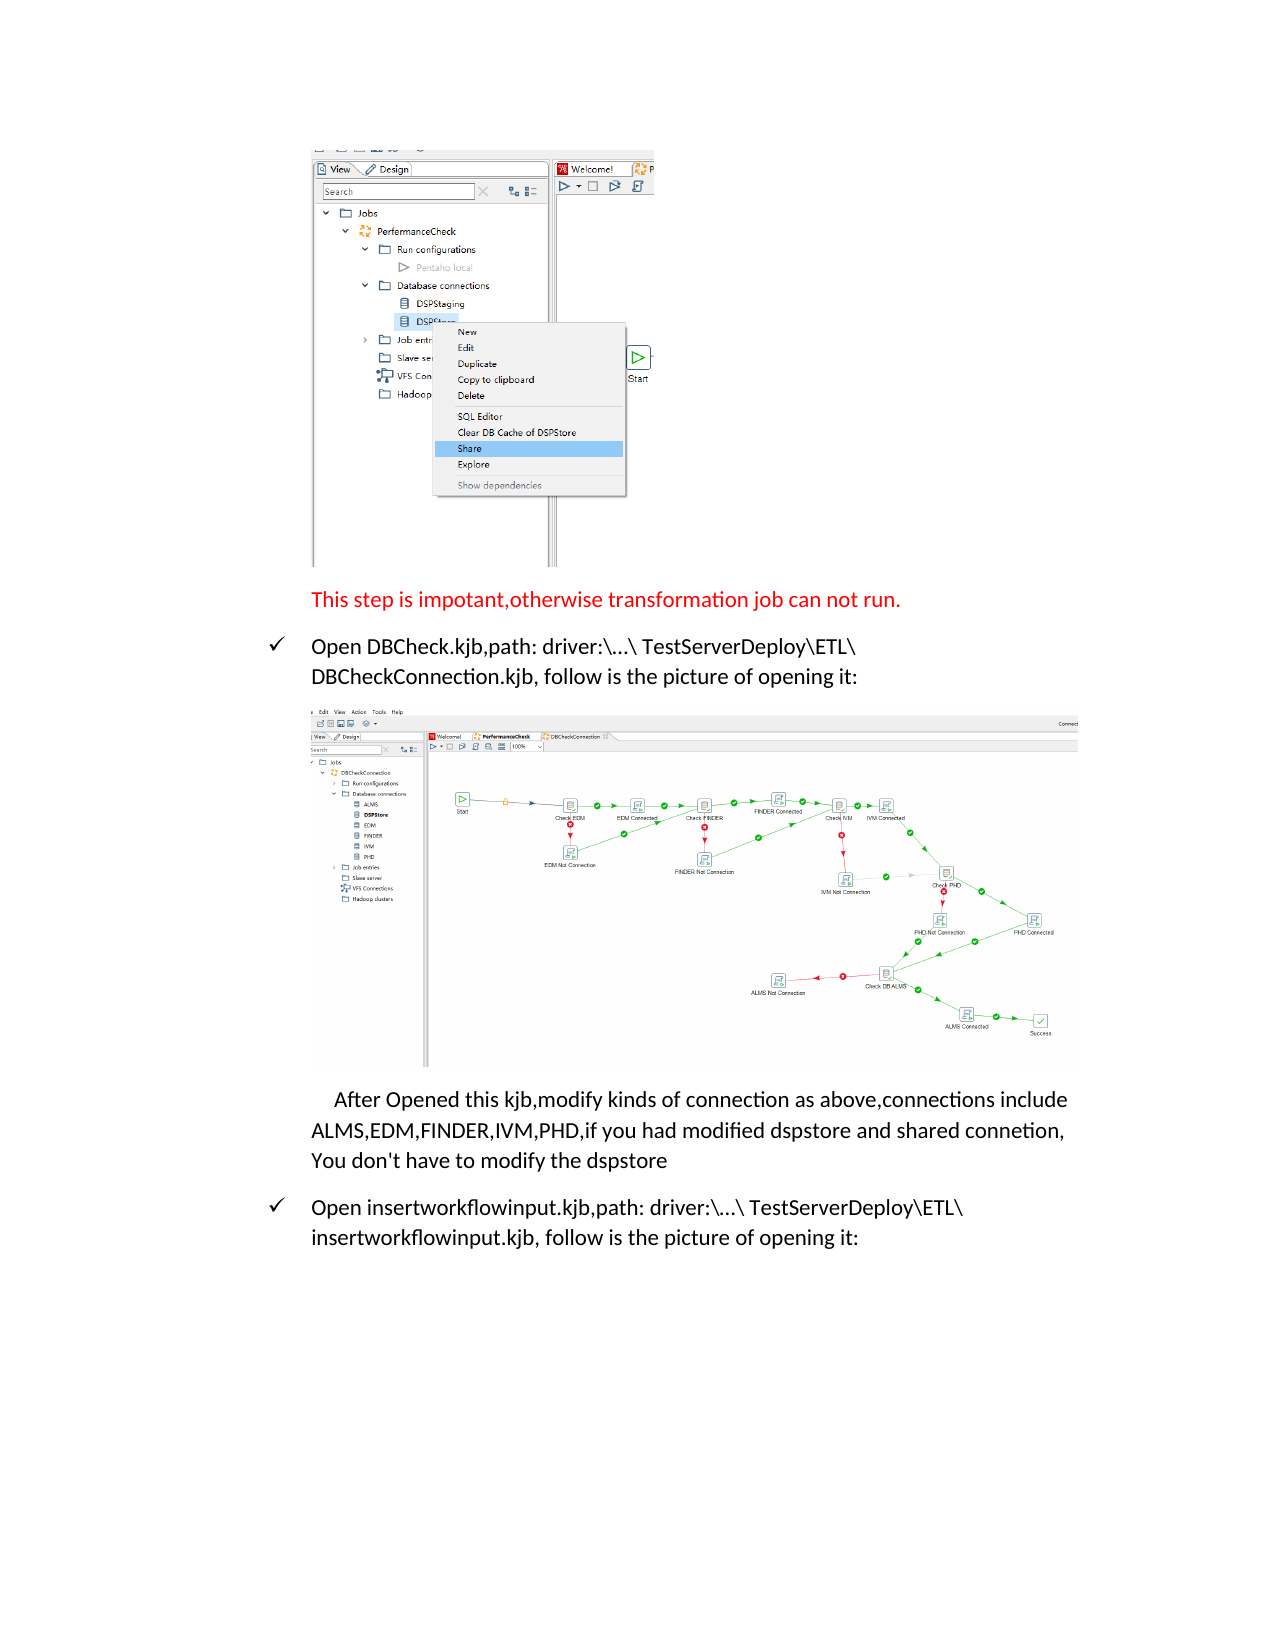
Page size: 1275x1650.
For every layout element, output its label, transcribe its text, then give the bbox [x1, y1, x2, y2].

picture [311, 150, 654, 567]
list Open insertworkflowinput.kjb,path: driver:\…\ TestServerDeploy\ETL\ insertworkflowinput.kjb, follow is the picture of opening it: [267, 1193, 1087, 1251]
picture [311, 709, 1078, 1067]
list This step is impotant,otherwise transformation job can not run. [311, 585, 1087, 613]
list Open DBCheck.kjb,path: driver:\…\ TestServerDeploy\ETL\ DBCheckConnection.kjb, follow is the picture of opening it: [267, 632, 1087, 690]
list After Opened this kjb,modify kinds of connection as above,connections include ALMS,EDM,FINDER,IVM,PHD,if you had modified dspstore and shared connetion, You don't have to modify the dspstore [311, 1086, 1087, 1174]
